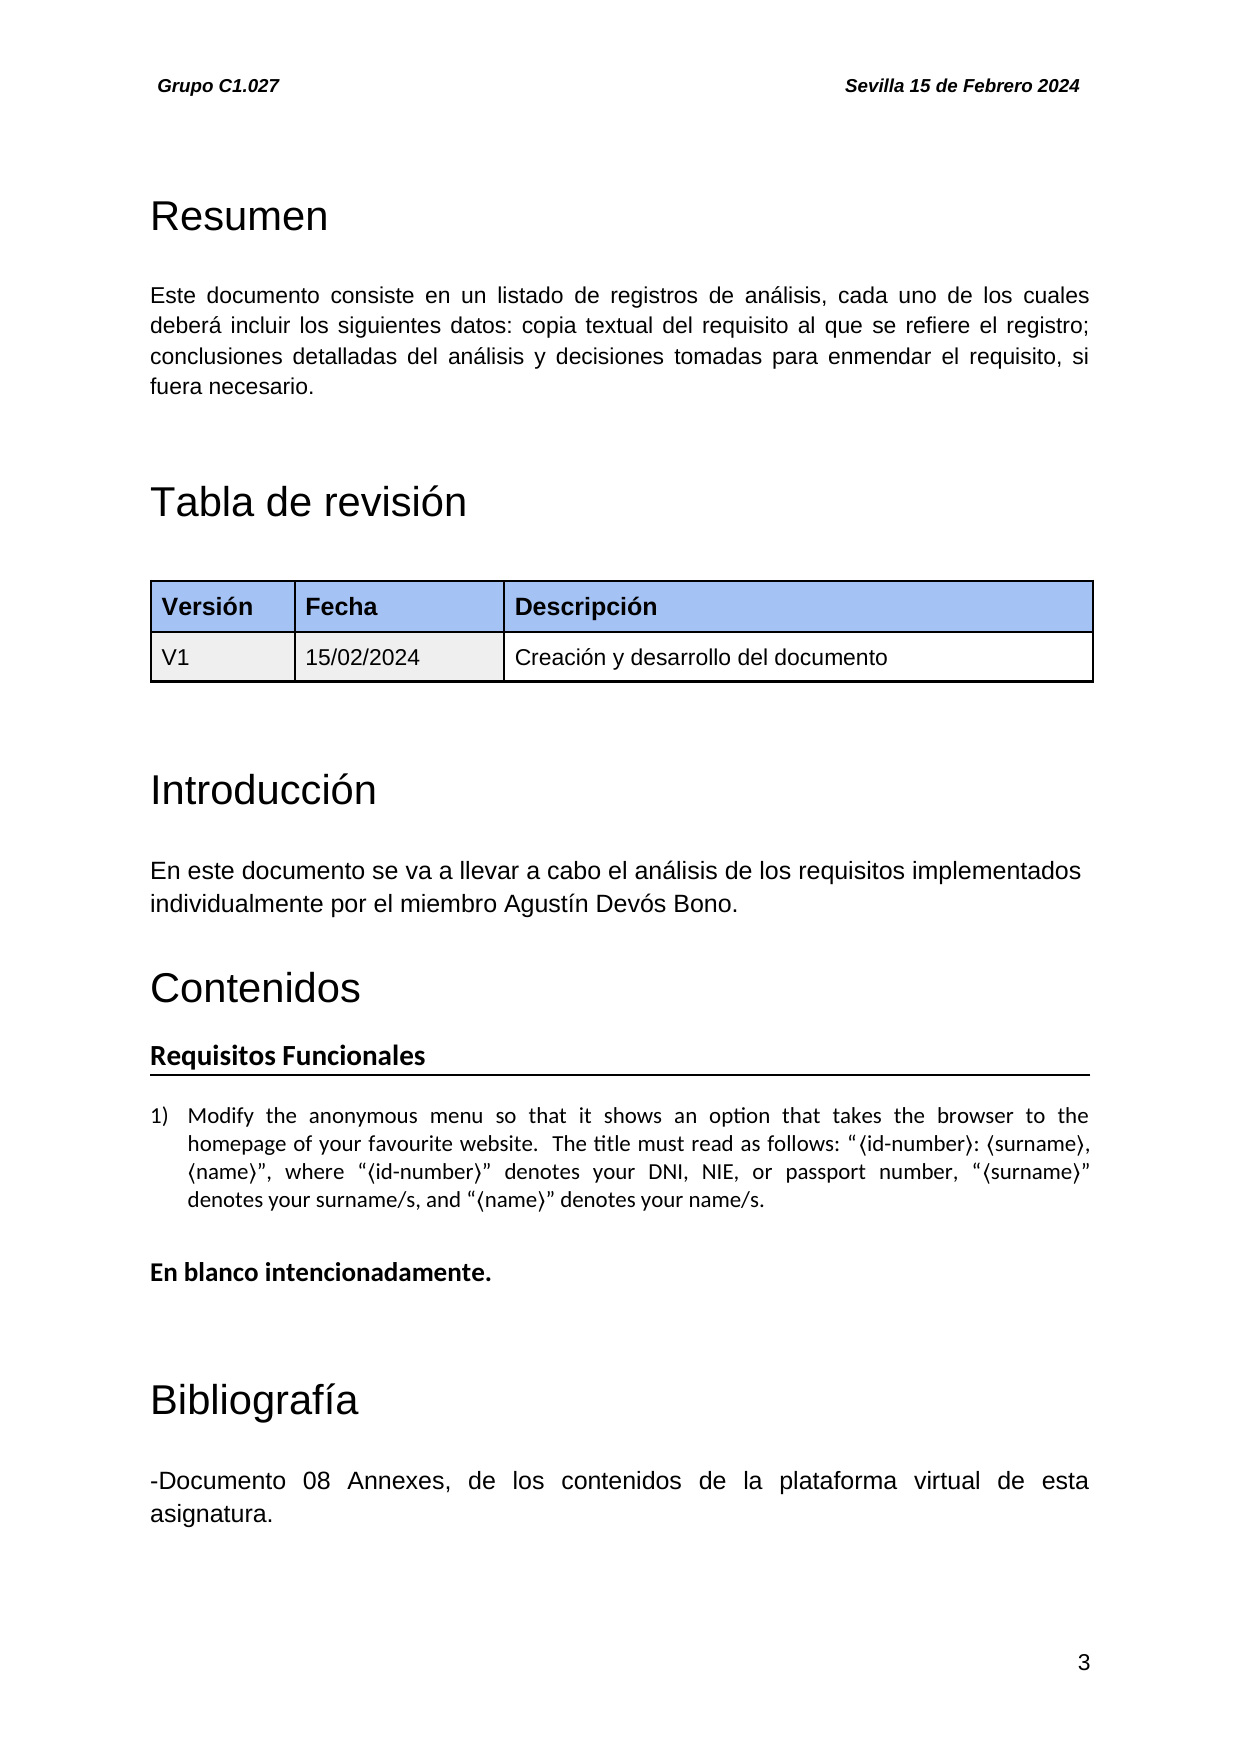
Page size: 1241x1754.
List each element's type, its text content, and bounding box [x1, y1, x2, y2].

subtitle Resumen [150, 192, 1090, 239]
table_header Descripción [505, 582, 1092, 631]
text -Documento 08 Annexes, de los contenidos de la plataforma virtual de esta asignatura. [150, 1466, 1090, 1528]
subtitle Requisitos Funcionales [150, 1037, 1090, 1074]
list Modify the anonymous menu so that it shows an option that takes the browser to the homepage of your favourite website. The title must read as follows: “〈id-number〉: 〈surname〉, 〈name〉”, where “〈id-number〉” denotes your DNI, NIE, or passport number, “〈surname〉” denotes your surname/s, and “〈name〉” denotes your name/s. [150, 1101, 1090, 1213]
table_header Versión [152, 582, 294, 631]
table_cell 15/02/2024 [296, 633, 503, 680]
subtitle Contenidos [150, 964, 1090, 1012]
text En este documento se va a llevar a cabo el análisis de los requisitos implementados individualmente por el miembro Agustín Devós Bono. [150, 856, 1090, 918]
table_header Fecha [296, 582, 503, 631]
table_cell V1 [152, 633, 294, 680]
text Este documento consiste en un listado de registros de análisis, cada uno de los cuales deberá incluir los siguientes datos: copia textual del requisito al que se refiere el registro; conclusiones detalladas del análisis y decisiones tomadas para enmendar el requisito, si fuera necesario. [150, 282, 1090, 399]
subtitle Tabla de revisión [150, 478, 1090, 526]
subtitle Introducción [150, 765, 1090, 813]
subtitle Bibliografía [150, 1375, 1090, 1423]
table_cell Creación y desarrollo del documento [505, 633, 1092, 680]
subtitle En blanco intencionadamente. [150, 1255, 1090, 1288]
